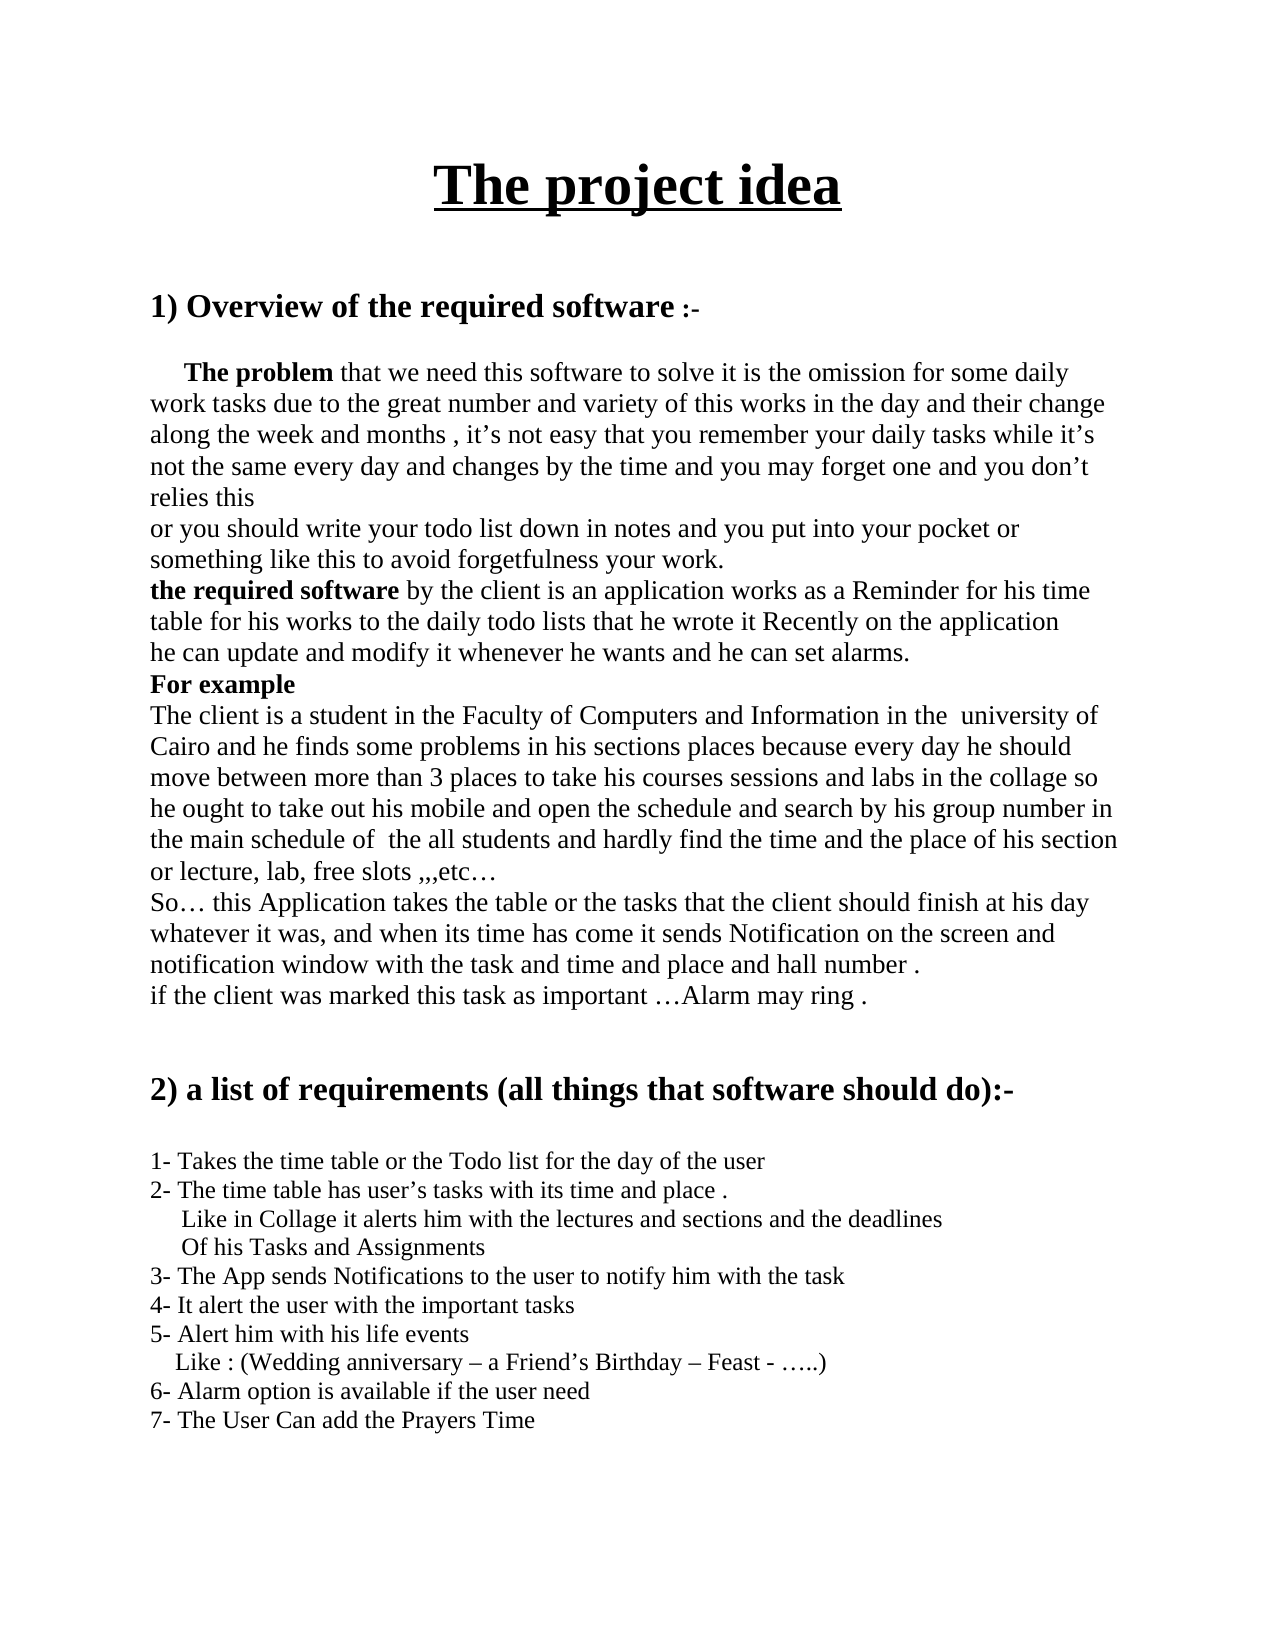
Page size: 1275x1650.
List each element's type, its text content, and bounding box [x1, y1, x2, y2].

text 6- Alarm option is available if the user need 7- The User Can add the Prayers Time [150, 1376, 1125, 1434]
text Like in Collage it alerts him with the lectures and sections and the deadlines [150, 1204, 1125, 1232]
text 2) a list of requirements (all things that software should do):- [150, 1069, 1125, 1108]
text 1) Overview of the required software :- The problem that we need this software to solve it is the omission for some daily work tasks due to the great number and variety of this works in the day and their change along the week and months , it’s not easy that you remember your daily tasks while it’s not the same every day and changes by the time and you may forget one and you don’t relies this or you should write your todo list down in notes and you put into your pocket or something like this to avoid forgetfulness your work. the required software by the client is an application works as a Reminder for his time table for his works to the daily todo lists that he wrote it Recently on the application he can update and modify it whenever he wants and he can set alarms. For example The client is a student in the Faculty of Computers and Information in the university of Cairo and he finds some problems in his sections places because every day he should move between more than 3 places to take his courses sessions and labs in the collage so he ought to take out his mobile and open the schedule and search by his group number in the main schedule of the all students and hardly find the time and the place of his section or lecture, lab, free slots ,,,etc… So… this Application takes the table or the tasks that the client should finish at his day whatever it was, and when its time has come it sends Notification on the screen and notification window with the task and time and place and hall number . if the client was marked this task as important …Alarm may ring . [150, 287, 1125, 1038]
text Like : (Wedding anniversary – a Friend’s Birthday – Feast - …..) [150, 1347, 1125, 1376]
text 1- Takes the time table or the Todo list for the day of the user 2- The time table has user’s tasks with its time and place . [150, 1146, 1125, 1204]
text The project idea [150, 150, 1125, 217]
text Of his Tasks and Assignments 3- The App sends Notifications to the user to notify him with the task 4- It alert the user with the important tasks 5- Alert him with his life events [150, 1232, 1125, 1347]
